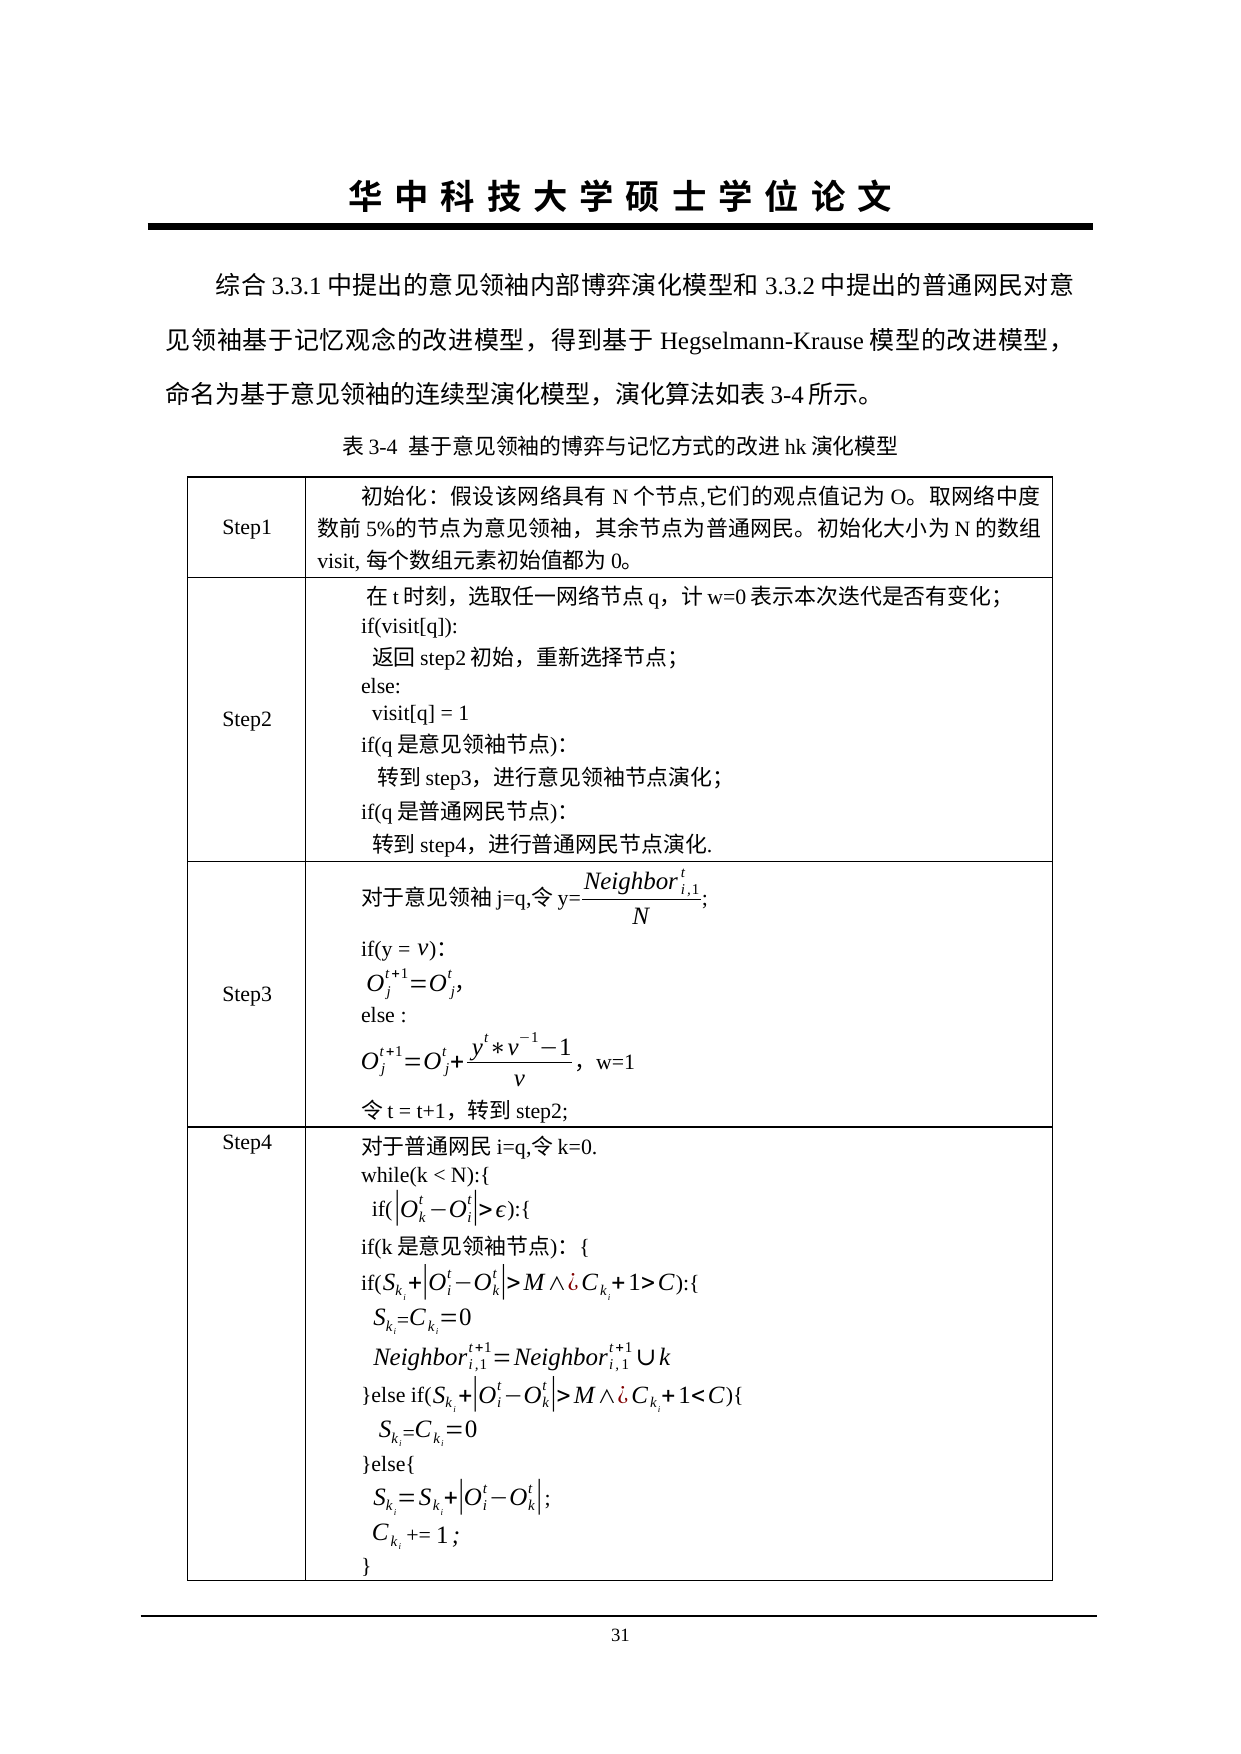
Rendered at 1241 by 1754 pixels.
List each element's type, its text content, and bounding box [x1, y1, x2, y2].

table_cell 对于意见领袖j=q,令y=; if(y = )： ， else : ，w=1 令t = t+1，转到step2; [306, 862, 1052, 1126]
table_cell Step2 [188, 578, 305, 861]
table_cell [306, 1128, 1052, 1580]
text 综合3.3.1中提出的意见领袖内部博弈演化模型和3.3.2中提出的普通网民对意见领袖基于记忆观念的改进模型，得到基于Hegselmann-Krause模型的改进模型，命名为基于意见领袖的连续型演化模型，演化算法如表3-4所示。 [165, 266, 1075, 411]
table_cell Step3 [188, 862, 305, 1126]
table_cell 在t时刻，选取任一网络节点q，计w=0表示本次迭代是否有变化； if(visit[q]): 返回step2初始，重新选择节点； else: visit[q] = 1 if(q是意见领袖节点)： 转到step3，进行意见领袖节点演化； if(q是普通网民节点)： 转到step4，进行普通网民节点演化. [306, 578, 1052, 861]
table_cell Step4 [188, 1128, 305, 1580]
text 表3-4 基于意见领袖的博弈与记忆方式的改进hk演化模型 [165, 429, 1075, 461]
table_header 初始化：假设该网络具有N个节点,它们的观点值记为O。取网络中度数前5%的节点为意见领袖，其余节点为普通网民。初始化大小为N的数组visit, 每个数组元素初始值都为0。 [306, 478, 1052, 577]
table_header Step1 [188, 478, 305, 577]
